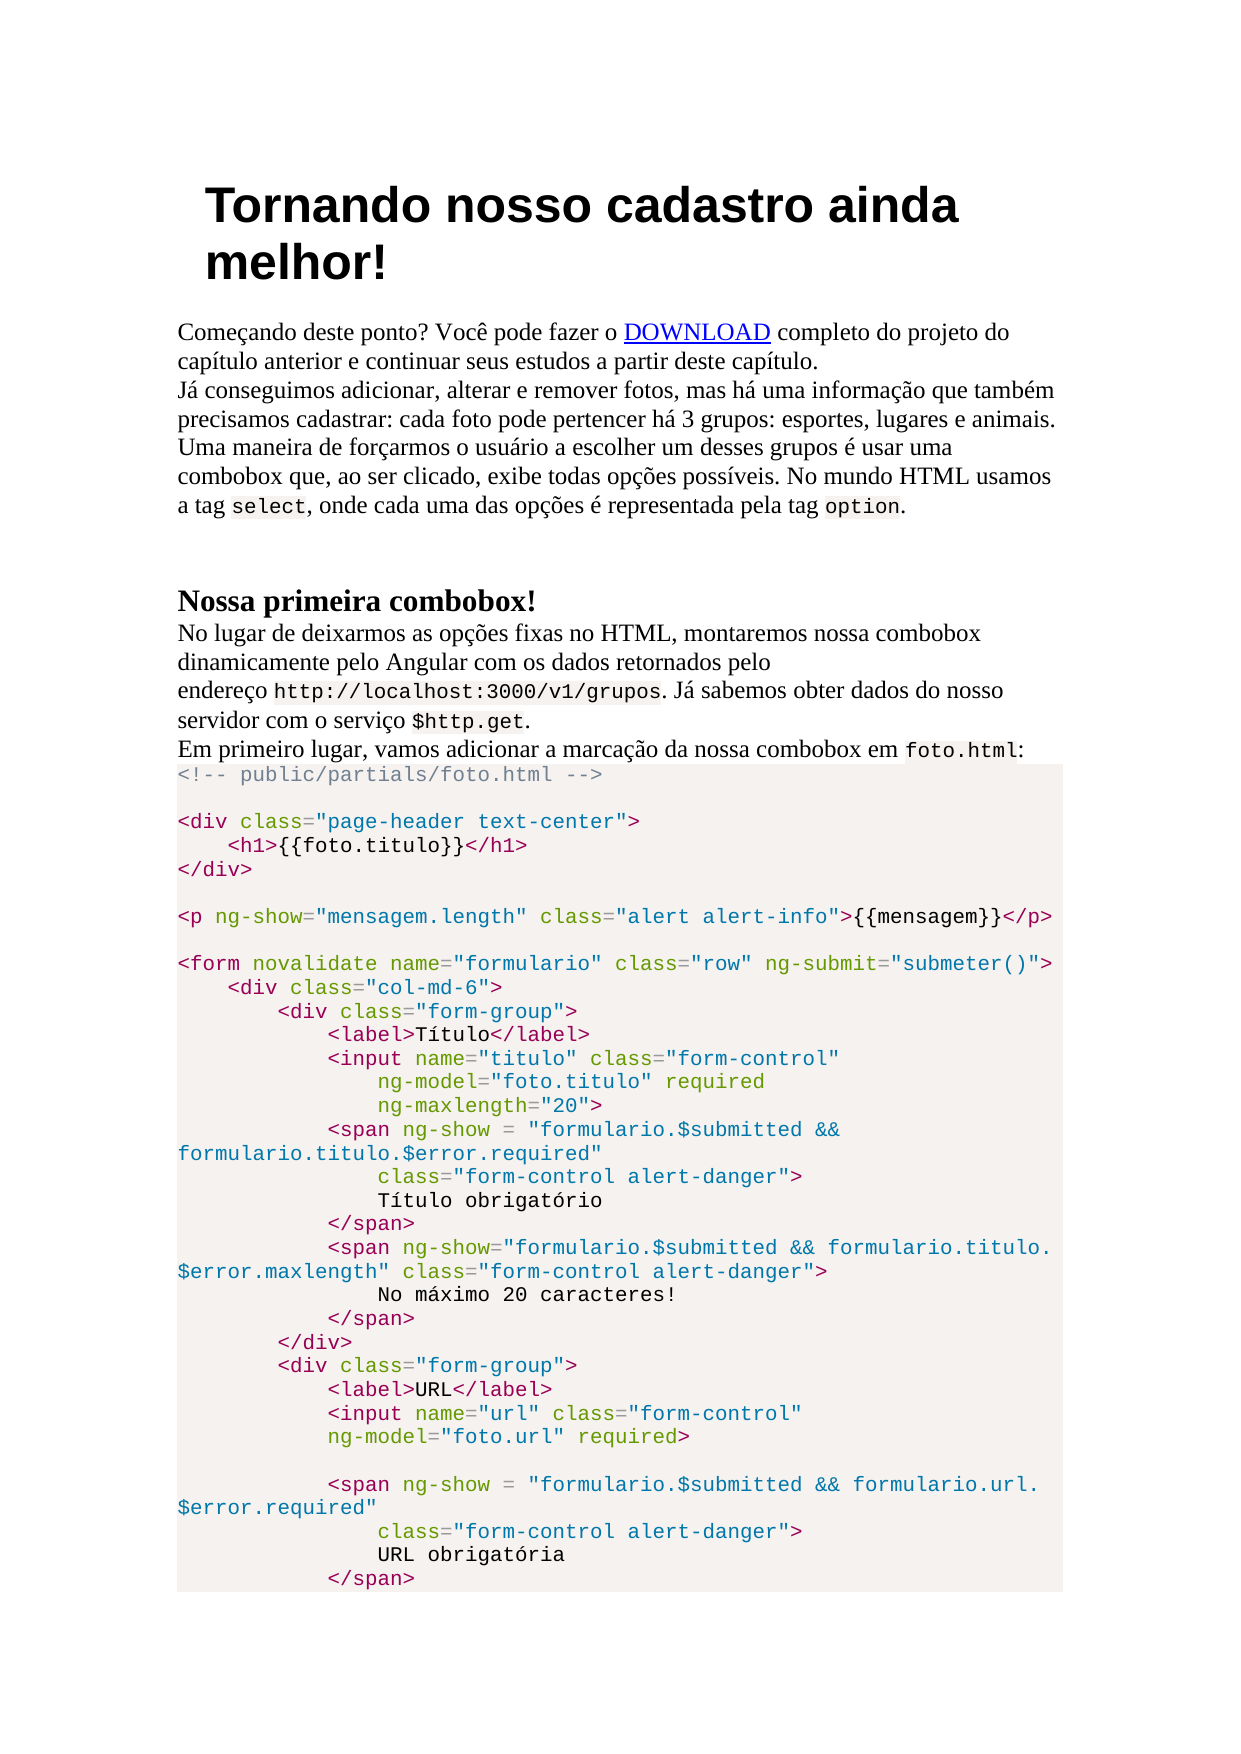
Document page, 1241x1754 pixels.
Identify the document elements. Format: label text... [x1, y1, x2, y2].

text <p ng-show="mensagem.length" class="alert alert-info">{{mensagem}}</p> [177, 906, 1063, 930]
text <div class="form-group"> [177, 1355, 1063, 1379]
text <div class="form-group"> [177, 1001, 1063, 1024]
text ng-maxlength="20"> [177, 1095, 1063, 1119]
text ng-model="foto.url" required> [177, 1426, 1063, 1450]
text <div class="col-md-6"> [177, 977, 1063, 1001]
text ng-model="foto.titulo" required [177, 1072, 1063, 1095]
text Tornando nosso cadastro ainda melhor! [204, 175, 1036, 290]
text <form novalidate name="formulario" class="row" ng-submit="submeter()"> [177, 953, 1063, 977]
text class="form-control alert-danger"> [177, 1166, 1063, 1190]
text </span> [177, 1568, 1063, 1592]
text Título obrigatório [177, 1190, 1063, 1213]
text <input name="titulo" class="form-control" [177, 1048, 1063, 1072]
text <div class="page-header text-center"> [177, 811, 1063, 835]
text <span ng-show = "formulario.$submitted && formulario.url.$error.required" [177, 1473, 1063, 1521]
text Começando deste ponto? Você pode fazer o DOWNLOAD completo do projeto do capítulo anterior e continuar seus estudos a partir deste capítulo. [177, 317, 1063, 375]
text <label>Título</label> [177, 1024, 1063, 1048]
text </span> [177, 1308, 1063, 1332]
text <h1>{{foto.titulo}}</h1> [177, 835, 1063, 859]
text </span> [177, 1213, 1063, 1237]
text Em primeiro lugar, vamos adicionar a marcação da nossa combobox em foto.html: [177, 734, 1063, 764]
text <span ng-show="formulario.$submitted && formulario.titulo.$error.maxlength" class="form-control alert-danger"> [177, 1237, 1063, 1284]
text No máximo 20 caracteres! [177, 1284, 1063, 1308]
text class="form-control alert-danger"> [177, 1521, 1063, 1544]
text </div> [177, 859, 1063, 882]
text <span ng-show = "formulario.$submitted && formulario.titulo.$error.required" [177, 1119, 1063, 1166]
text <label>URL</label> [177, 1379, 1063, 1403]
text </div> [177, 1332, 1063, 1355]
text No lugar de deixarmos as opções fixas no HTML, montaremos nossa combobox dinamicamente pelo Angular com os dados retornados pelo endereço http://localhost:3000/v1/grupos. Já sabemos obter dados do nosso servidor com o serviço $http.get. [177, 618, 1063, 734]
text Nossa primeira combobox! [177, 582, 1063, 618]
text <!-- public/partials/foto.html --> [177, 764, 1063, 788]
text URL obrigatória [177, 1544, 1063, 1568]
text <input name="url" class="form-control" [177, 1403, 1063, 1426]
text Já conseguimos adicionar, alterar e remover fotos, mas há uma informação que também precisamos cadastrar: cada foto pode pertencer há 3 grupos: esportes, lugares e animais. Uma maneira de forçarmos o usuário a escolher um desses grupos é usar uma combobox que, ao ser clicado, exibe todas opções possíveis. No mundo HTML usamos a tag select, onde cada uma das opções é representada pela tag option. [177, 375, 1063, 519]
